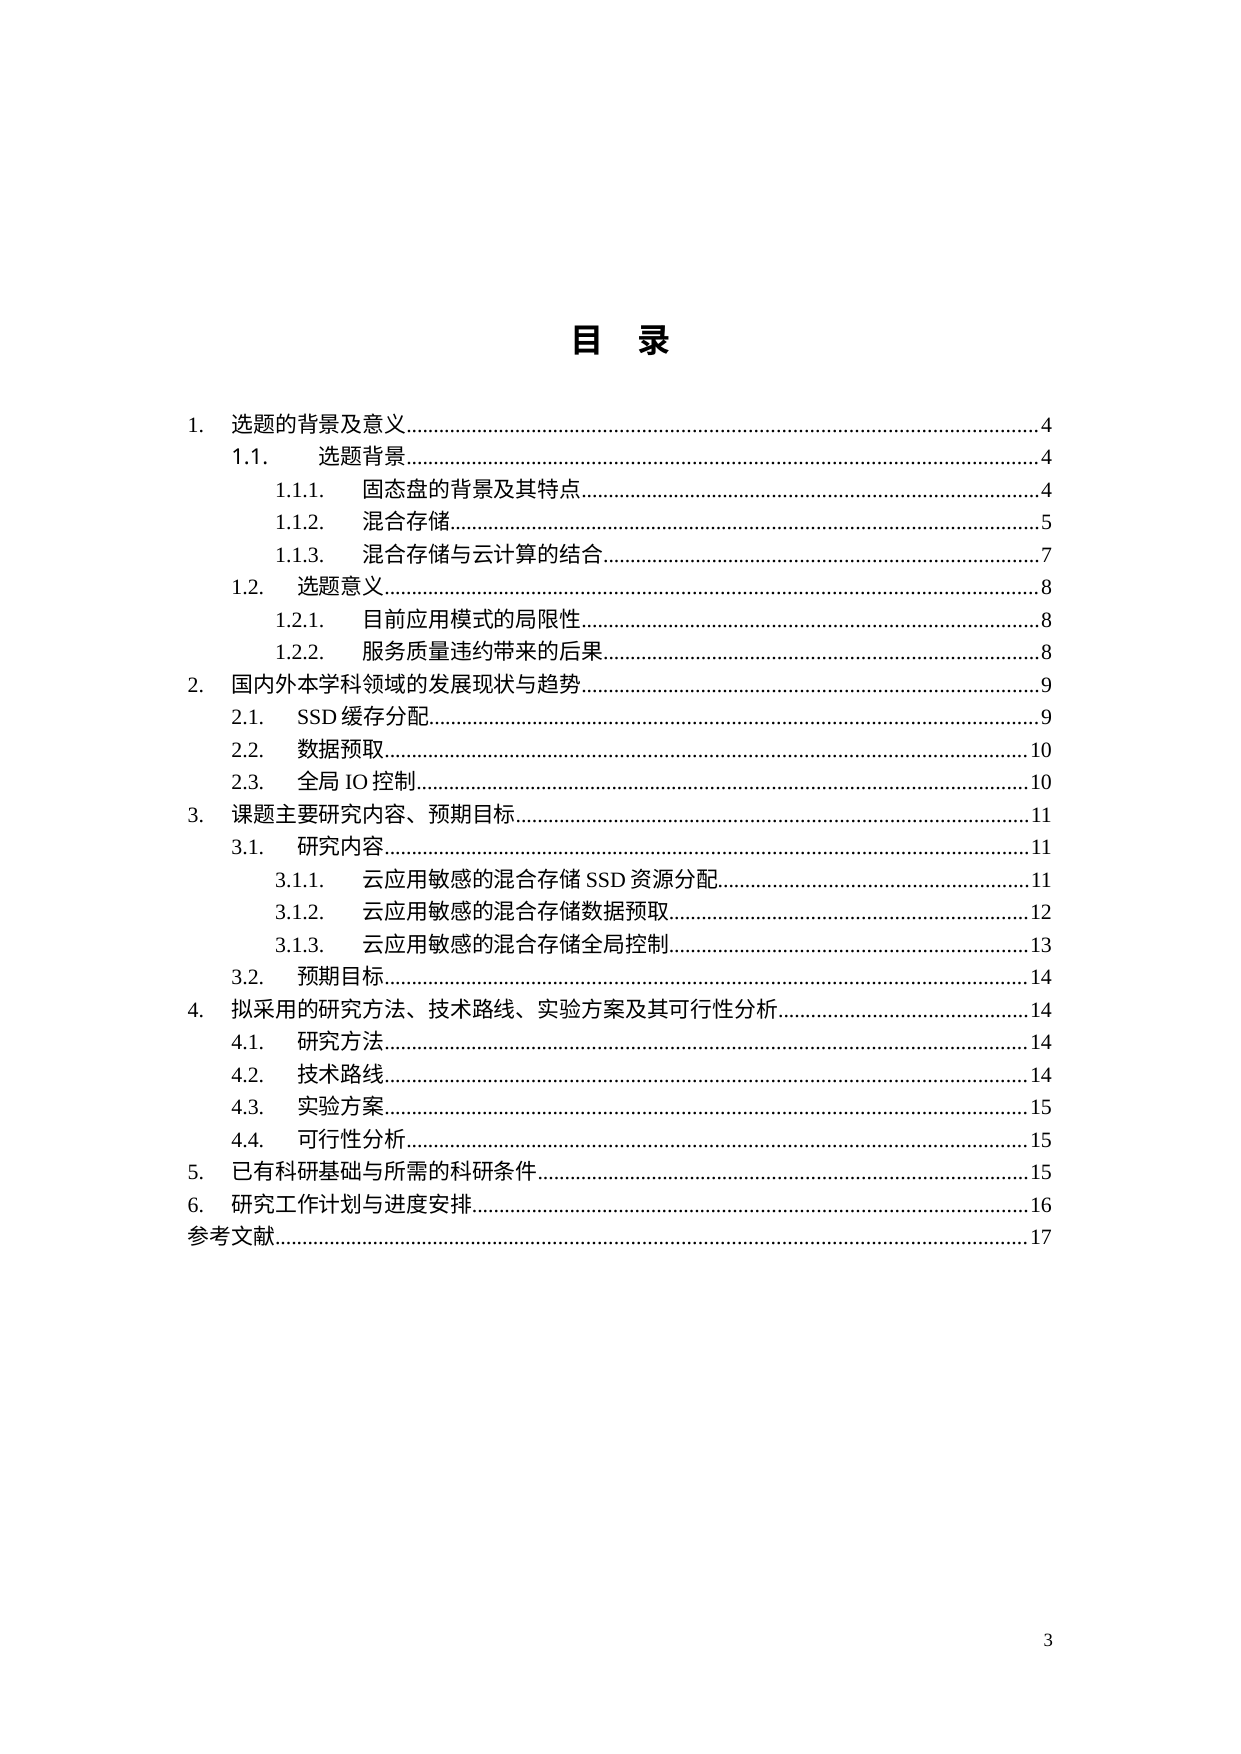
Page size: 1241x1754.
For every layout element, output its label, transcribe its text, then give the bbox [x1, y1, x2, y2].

text 1.1.3. 混合存储与云计算的结合 7 [275, 536, 1053, 569]
text 6. 研究工作计划与进度安排 16 [187, 1186, 1053, 1219]
text 参考文献 17 [187, 1219, 1053, 1251]
text 2.2. 数据预取 10 [231, 731, 1053, 764]
text 3.1.2. 云应用敏感的混合存储数据预取 12 [275, 894, 1053, 926]
text 1.1.2. 混合存储 5 [275, 504, 1053, 536]
text 1.1. 选题背景 4 [231, 439, 1053, 471]
text 3.1.1. 云应用敏感的混合存储SSD资源分配 11 [275, 861, 1053, 894]
text 1.2. 选题意义 8 [231, 569, 1053, 601]
text 3.1.3. 云应用敏感的混合存储全局控制 13 [275, 926, 1053, 959]
text 4.4. 可行性分析 15 [231, 1121, 1053, 1154]
text 2.1. SSD缓存分配 9 [231, 699, 1053, 731]
text 3. 课题主要研究内容、预期目标 11 [187, 796, 1053, 829]
subtitle 目 录 [187, 305, 1053, 370]
text 3.2. 预期目标 14 [231, 959, 1053, 991]
text 4.2. 技术路线 14 [231, 1056, 1053, 1089]
text 1.1.1. 固态盘的背景及其特点 4 [275, 471, 1053, 504]
text 2.3. 全局IO控制 10 [231, 764, 1053, 796]
text 2. 国内外本学科领域的发展现状与趋势 9 [187, 666, 1053, 699]
text 4.3. 实验方案 15 [231, 1089, 1053, 1121]
text 1.2.2. 服务质量违约带来的后果 8 [275, 634, 1053, 666]
text 5. 已有科研基础与所需的科研条件 15 [187, 1154, 1053, 1186]
text 4.1. 研究方法 14 [231, 1024, 1053, 1056]
text 3.1. 研究内容 11 [231, 829, 1053, 861]
text 4. 拟采用的研究方法、技术路线、实验方案及其可行性分析 14 [187, 991, 1053, 1024]
text 1. 选题的背景及意义 4 [187, 406, 1053, 439]
text 1.2.1. 目前应用模式的局限性 8 [275, 601, 1053, 634]
